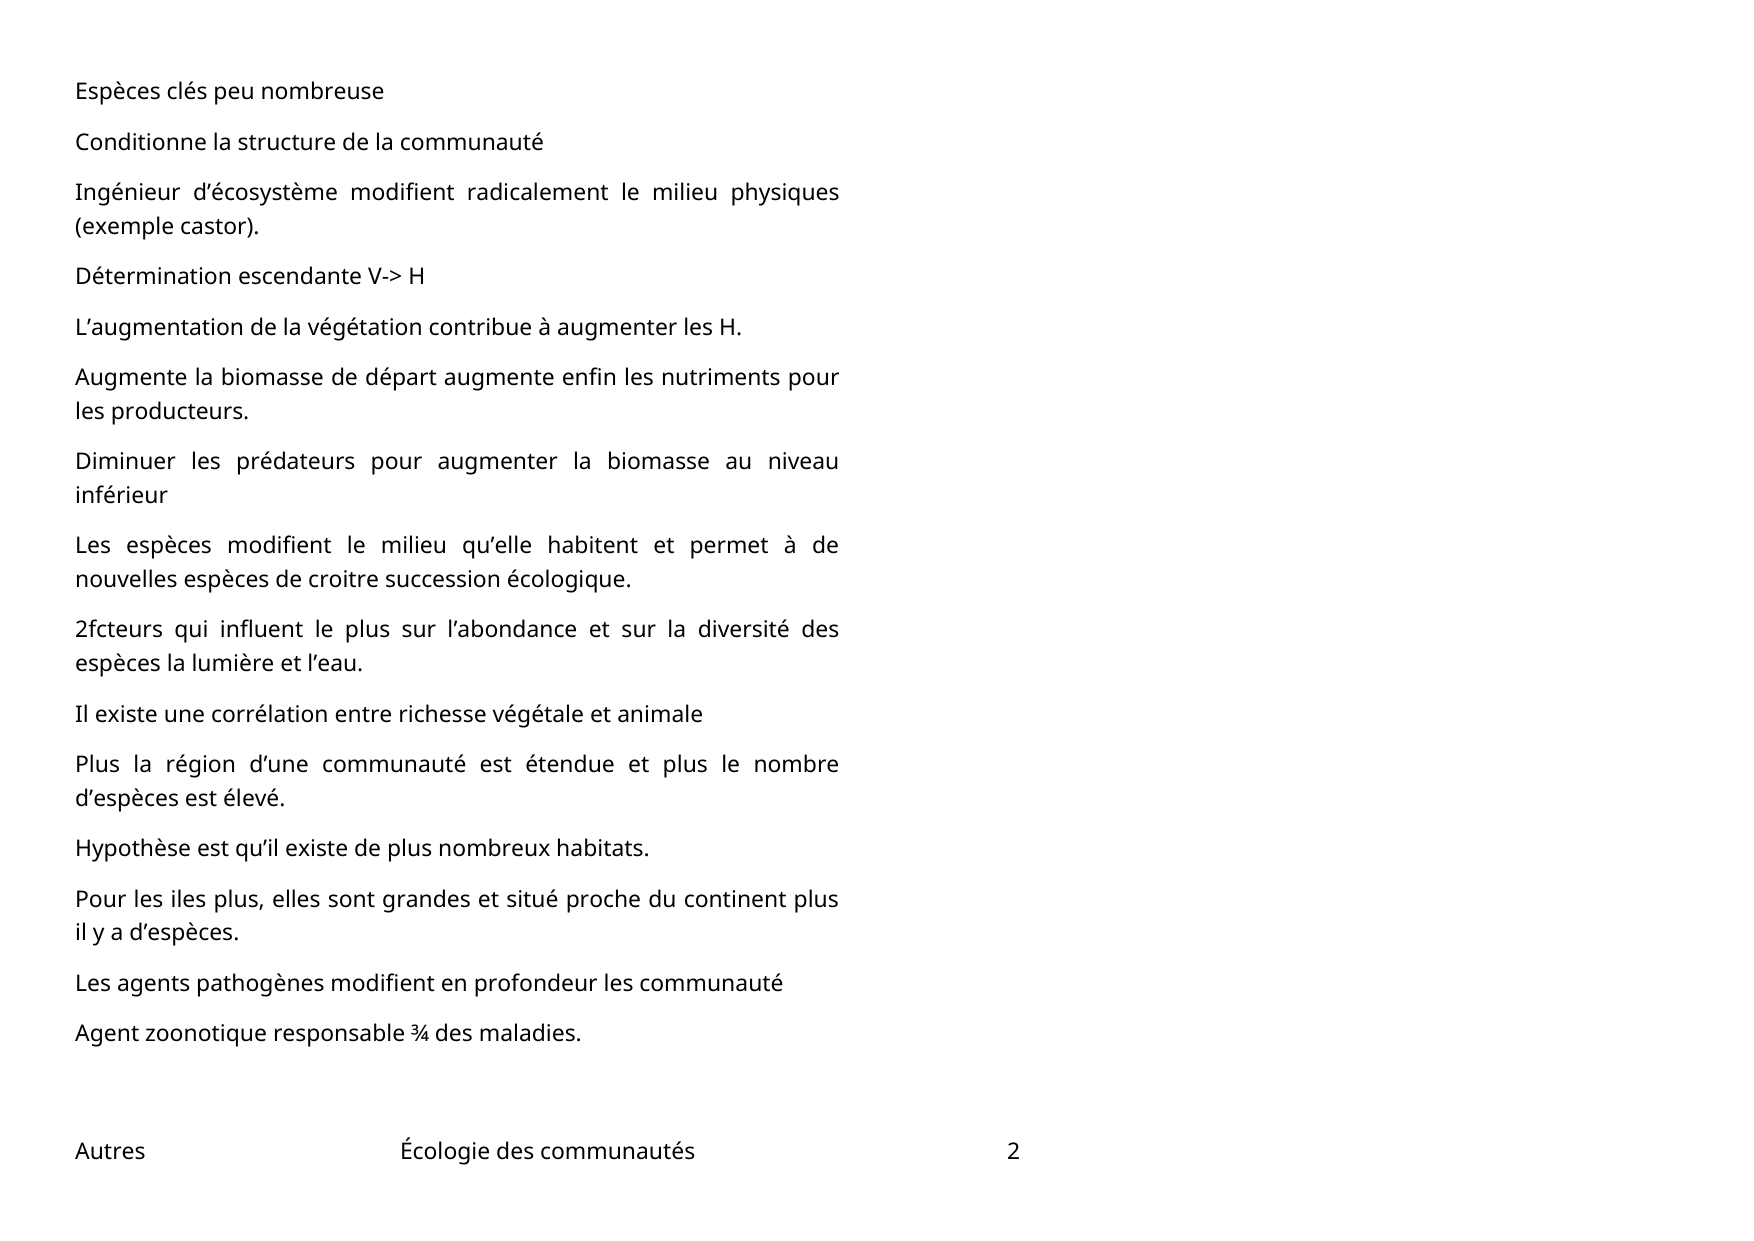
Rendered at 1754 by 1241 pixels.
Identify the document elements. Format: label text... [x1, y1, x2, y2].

text Espèces clés peu nombreuse [75, 75, 840, 106]
text 2fcteurs qui influent le plus sur l’abondance et sur la diversité des espèces la lumière et l’eau. [75, 613, 840, 678]
text Diminuer les prédateurs pour augmenter la biomasse au niveau inférieur [75, 445, 840, 510]
text Augmente la biomasse de départ augmente enfin les nutriments pour les producteurs. [75, 361, 840, 426]
text L’augmentation de la végétation contribue à augmenter les H. [75, 310, 840, 342]
text Ingénieur d’écosystème modifient radicalement le milieu physiques (exemple castor). [75, 176, 840, 241]
text Les espèces modifient le milieu qu’elle habitent et permet à de nouvelles espèces de croitre succession écologique. [75, 529, 840, 594]
text Plus la région d’une communauté est étendue et plus le nombre d’espèces est élevé. [75, 748, 840, 813]
text Conditionne la structure de la communauté [75, 125, 840, 157]
text Hypothèse est qu’il existe de plus nombreux habitats. [75, 832, 840, 863]
text Les agents pathogènes modifient en profondeur les communauté [75, 967, 840, 998]
text Pour les iles plus, elles sont grandes et situé proche du continent plus il y a d’espèces. [75, 882, 840, 947]
text Détermination escendante V-> H [75, 260, 840, 291]
text Agent zoonotique responsable ¾ des maladies. [75, 1017, 840, 1048]
text Il existe une corrélation entre richesse végétale et animale [75, 697, 840, 729]
